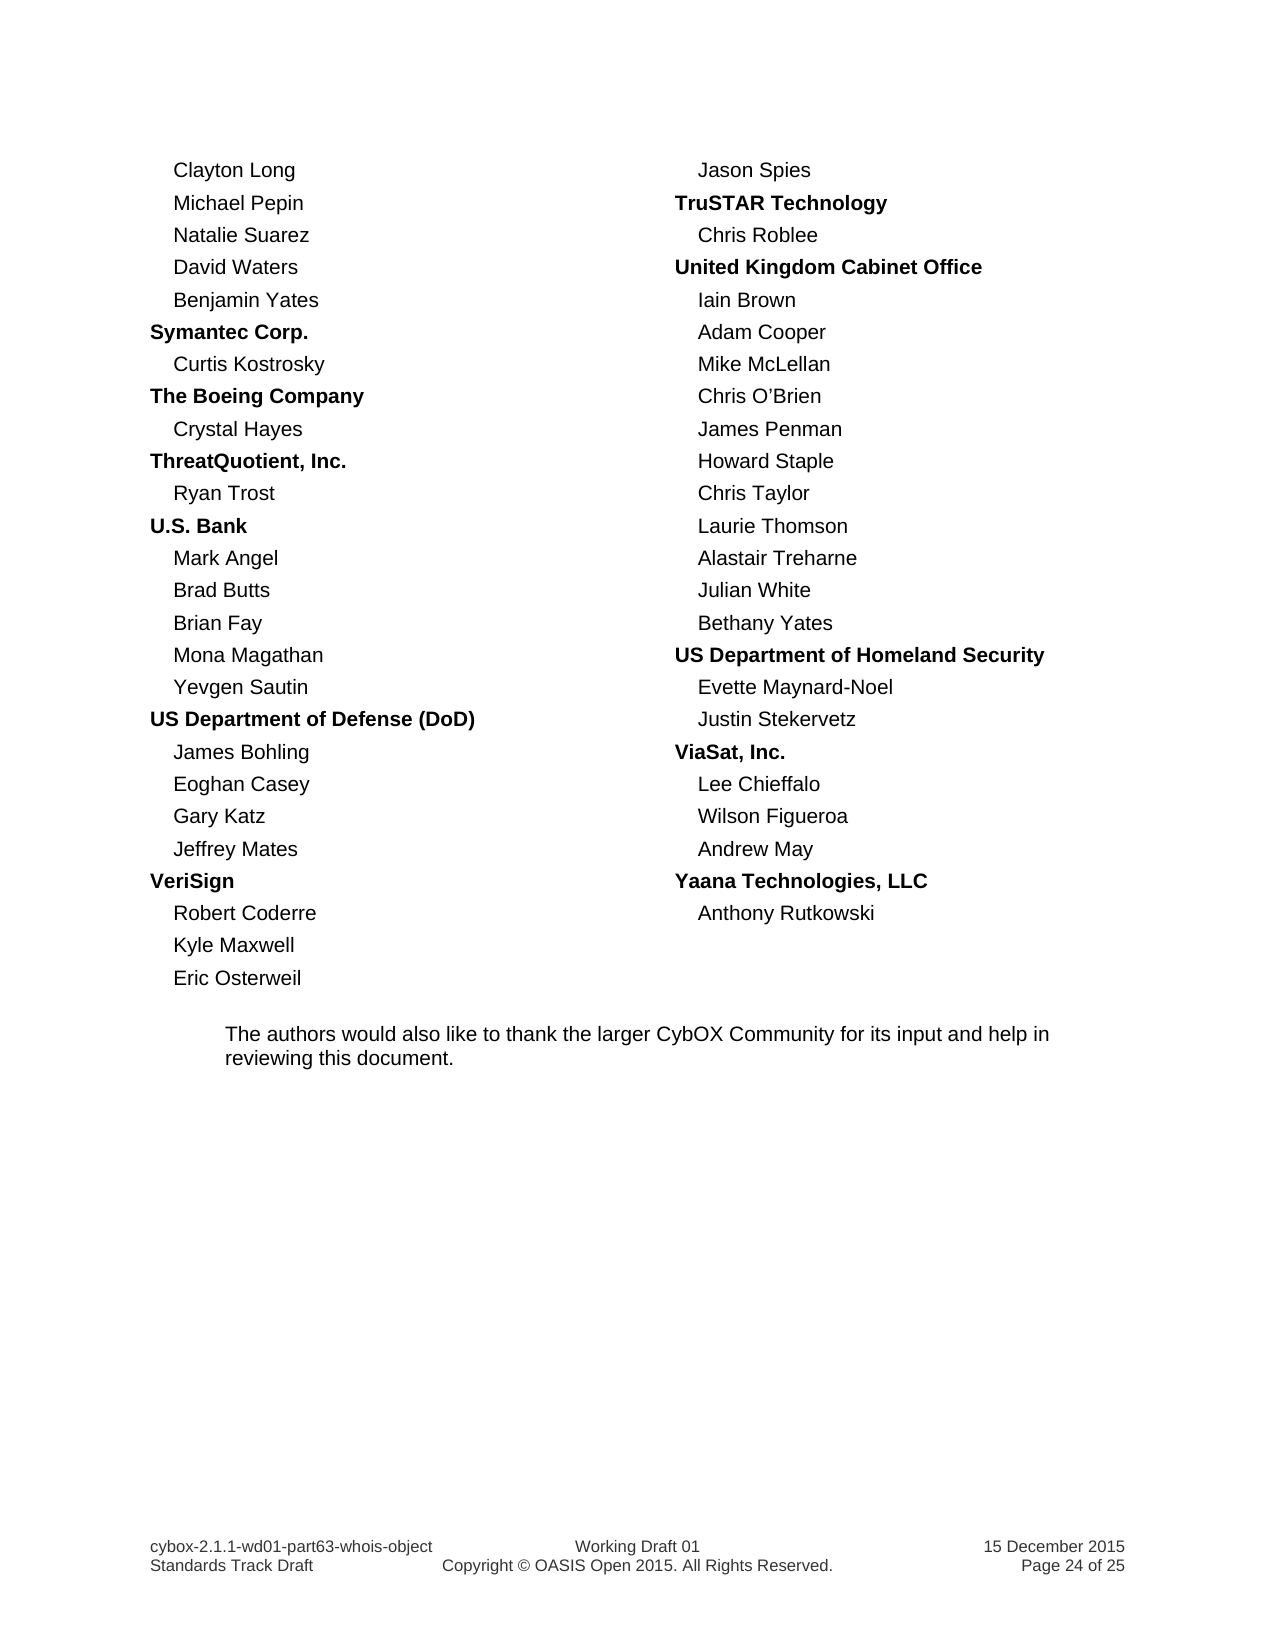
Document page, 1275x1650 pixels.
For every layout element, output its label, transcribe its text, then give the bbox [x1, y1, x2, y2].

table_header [663, 150, 1123, 998]
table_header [139, 150, 663, 998]
text The authors would also like to thank the larger CybOX Community for its input and help in reviewing this document. [225, 1022, 1125, 1070]
